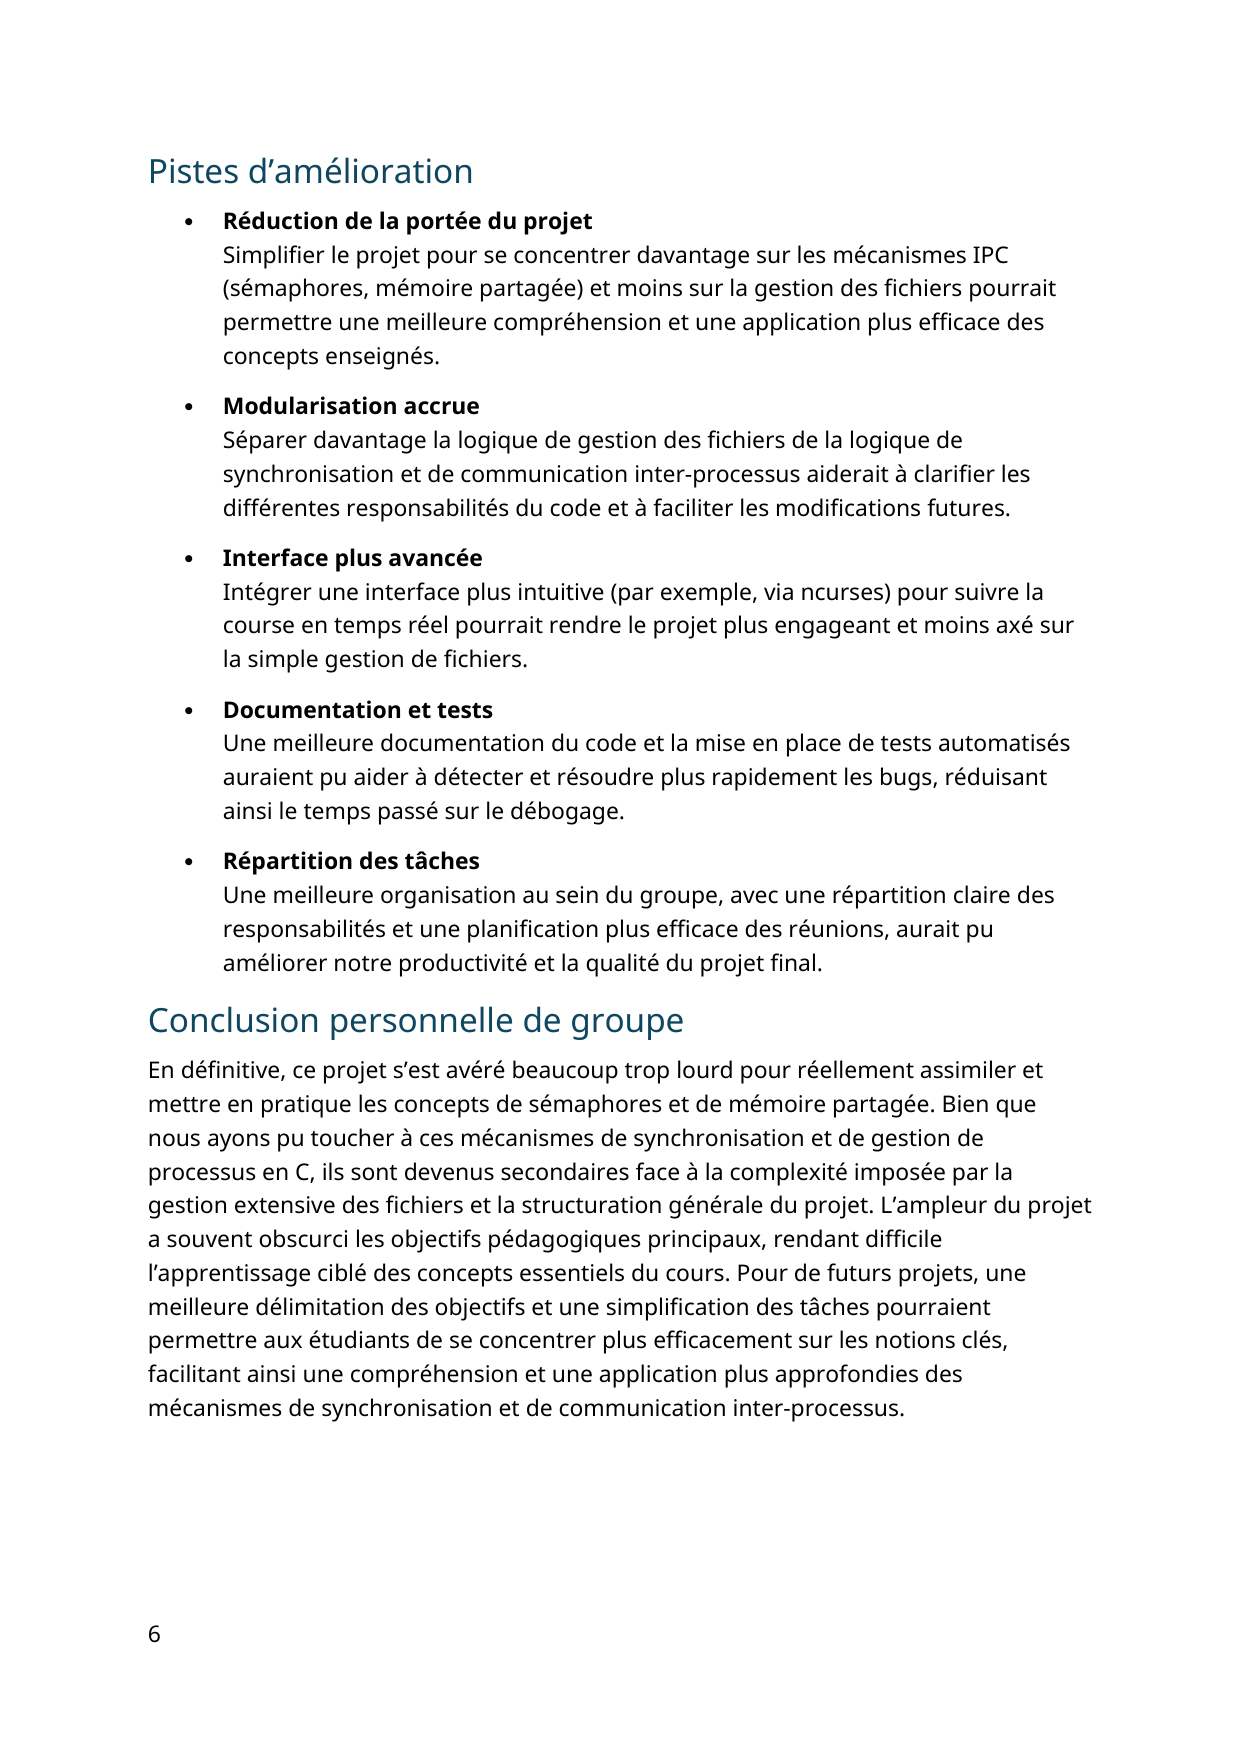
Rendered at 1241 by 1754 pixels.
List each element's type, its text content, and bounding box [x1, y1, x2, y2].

subtitle Pistes d’amélioration [148, 148, 1093, 193]
list Réduction de la portée du projet Simplifier le projet pour se concentrer davantage sur les mécanismes IPC (sémaphores, mémoire partagée) et moins sur la gestion des fichiers pourrait permettre une meilleure compréhension et une application plus efficace des concepts enseignés. [185, 205, 1093, 371]
subtitle Conclusion personnelle de groupe [148, 997, 1093, 1042]
list Interface plus avancée Intégrer une interface plus intuitive (par exemple, via ncurses) pour suivre la course en temps réel pourrait rendre le projet plus engageant et moins axé sur la simple gestion de fichiers. [185, 542, 1093, 674]
list Documentation et tests Une meilleure documentation du code et la mise en place de tests automatisés auraient pu aider à détecter et résoudre plus rapidement les bugs, réduisant ainsi le temps passé sur le débogage. [185, 694, 1093, 826]
list Répartition des tâches Une meilleure organisation au sein du groupe, avec une répartition claire des responsabilités et une planification plus efficace des réunions, aurait pu améliorer notre productivité et la qualité du projet final. [185, 845, 1093, 978]
text En définitive, ce projet s’est avéré beaucoup trop lourd pour réellement assimiler et mettre en pratique les concepts de sémaphores et de mémoire partagée. Bien que nous ayons pu toucher à ces mécanismes de synchronisation et de gestion de processus en C, ils sont devenus secondaires face à la complexité imposée par la gestion extensive des fichiers et la structuration générale du projet. L’ampleur du projet a souvent obscurci les objectifs pédagogiques principaux, rendant difficile l’apprentissage ciblé des concepts essentiels du cours. Pour de futurs projets, une meilleure délimitation des objectifs et une simplification des tâches pourraient permettre aux étudiants de se concentrer plus efficacement sur les notions clés, facilitant ainsi une compréhension et une application plus approfondies des mécanismes de synchronisation et de communication inter-processus. [148, 1054, 1093, 1423]
list Modularisation accrue Séparer davantage la logique de gestion des fichiers de la logique de synchronisation et de communication inter-processus aiderait à clarifier les différentes responsabilités du code et à faciliter les modifications futures. [185, 390, 1093, 523]
